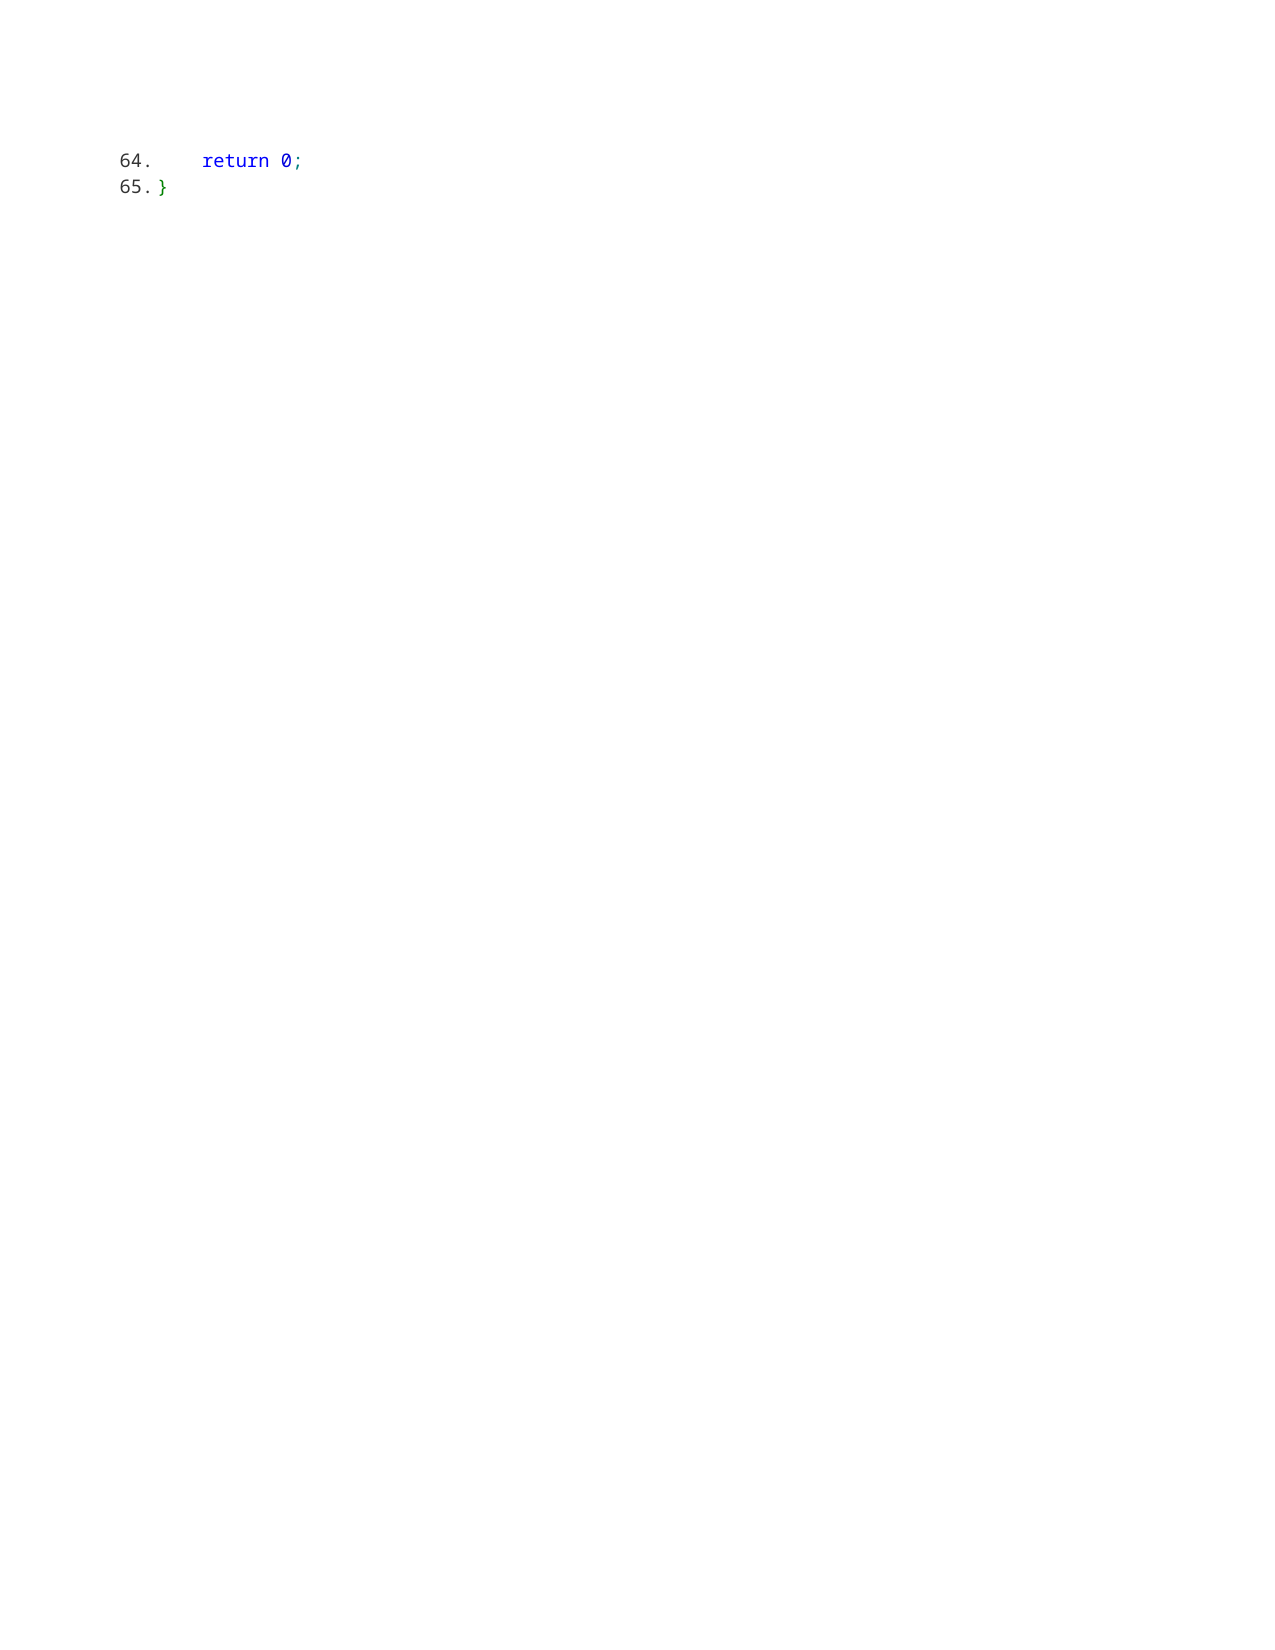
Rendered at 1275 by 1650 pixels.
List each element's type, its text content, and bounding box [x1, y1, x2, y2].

list } [119, 173, 1098, 199]
list return 0; [119, 148, 1098, 173]
